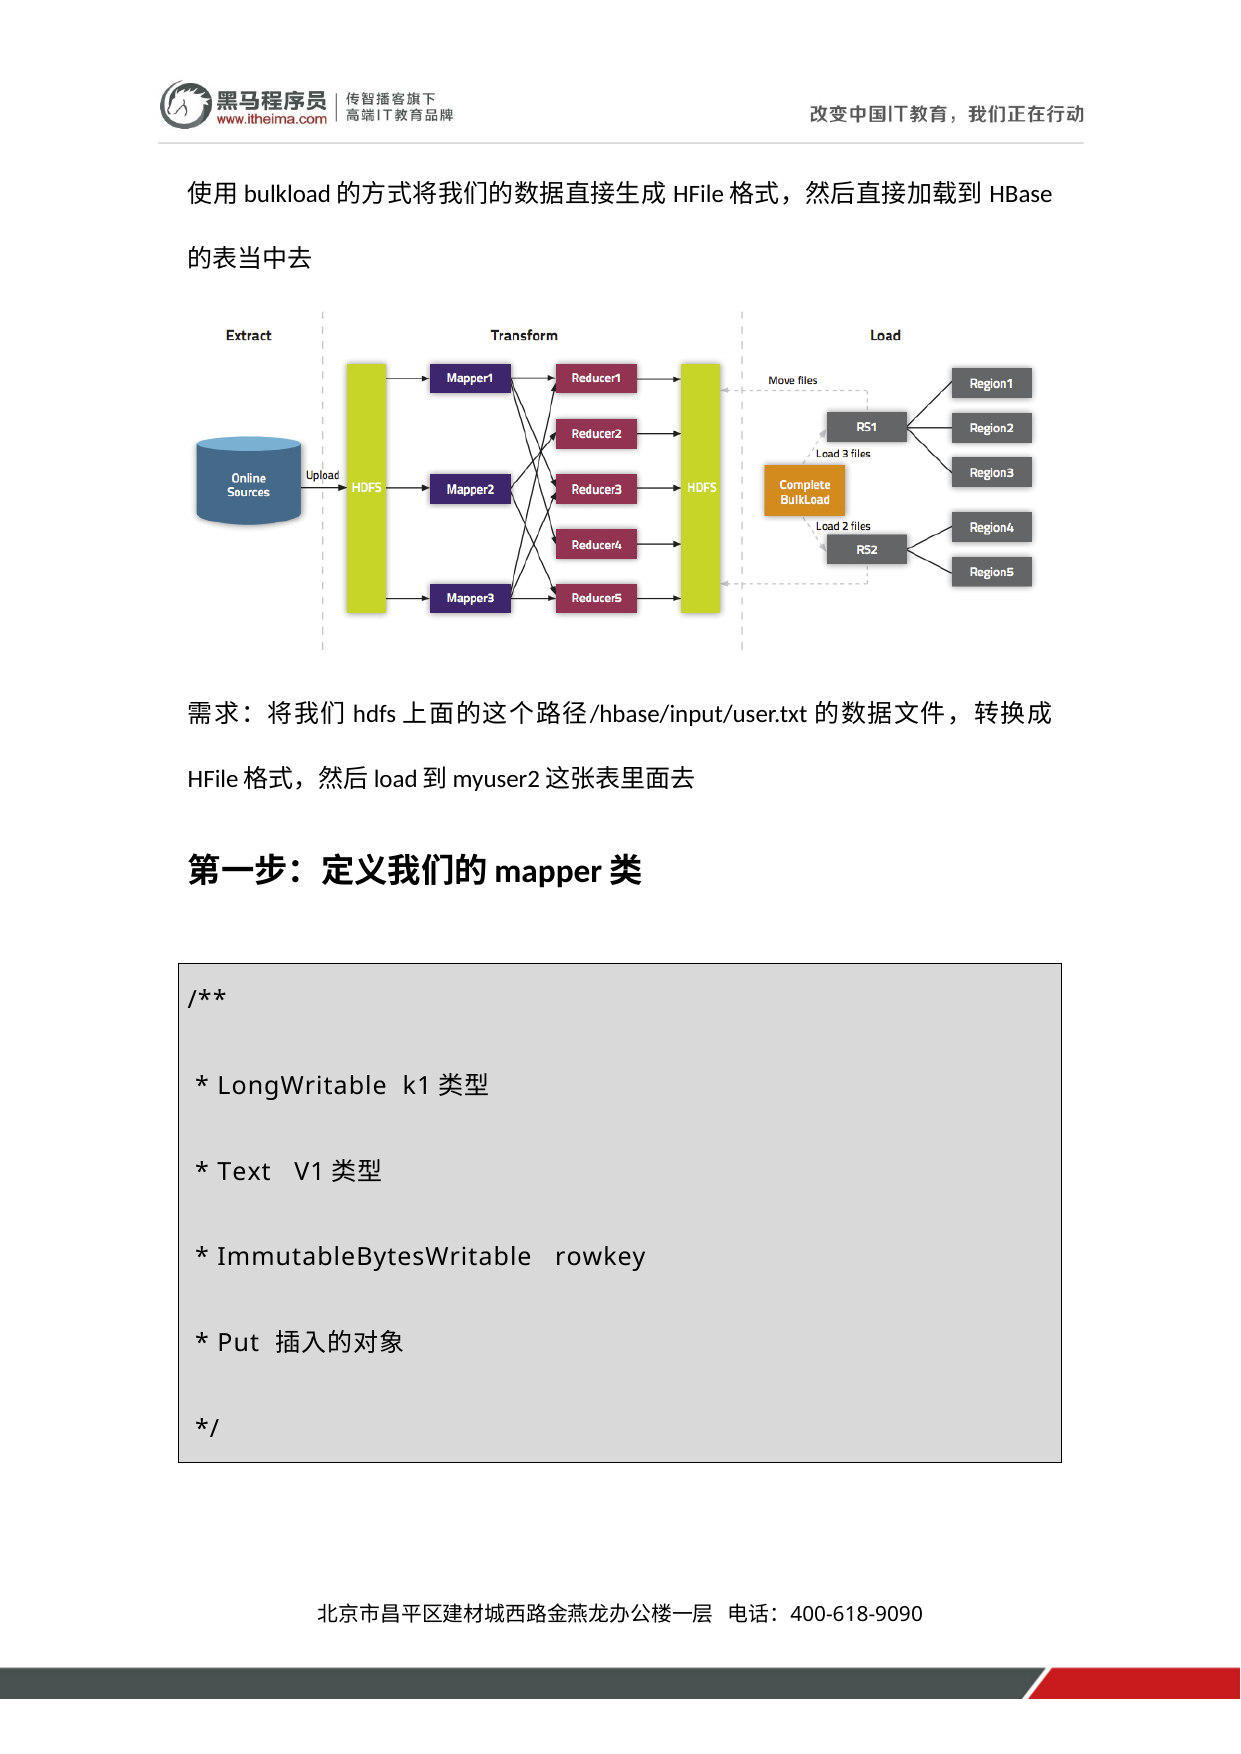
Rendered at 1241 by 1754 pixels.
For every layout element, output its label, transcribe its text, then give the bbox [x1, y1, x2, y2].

picture [0, 1608, 1241, 1699]
picture [890, 1608, 896, 1620]
picture [835, 1613, 841, 1620]
picture [817, 1608, 823, 1620]
picture [793, 1608, 798, 1616]
text 使用bulkload的方式将我们的数据直接生成HFile格式，然后直接加载到HBase的表当中去 [187, 159, 1053, 288]
picture [509, 1611, 522, 1620]
text * LongWritable k1类型 [179, 1049, 1061, 1117]
text */ [179, 1392, 1061, 1462]
picture [805, 1608, 811, 1620]
subtitle 第一步：定义我们的mapper类 [187, 836, 1053, 901]
picture [187, 288, 1053, 652]
picture [914, 1608, 920, 1620]
picture [66, 18, 1175, 150]
text /** [179, 964, 1061, 1031]
text * Text V1类型 [179, 1134, 1061, 1203]
text * ImmutableBytesWritable rowkey [179, 1220, 1061, 1288]
text 需求：将我们hdfs上面的这个路径/hbase/input/user.txt的数据文件，转换成HFile格式，然后load到myuser2这张表里面去 [187, 679, 1053, 809]
text * Put 插入的对象 [179, 1306, 1061, 1374]
picture [532, 1609, 540, 1614]
